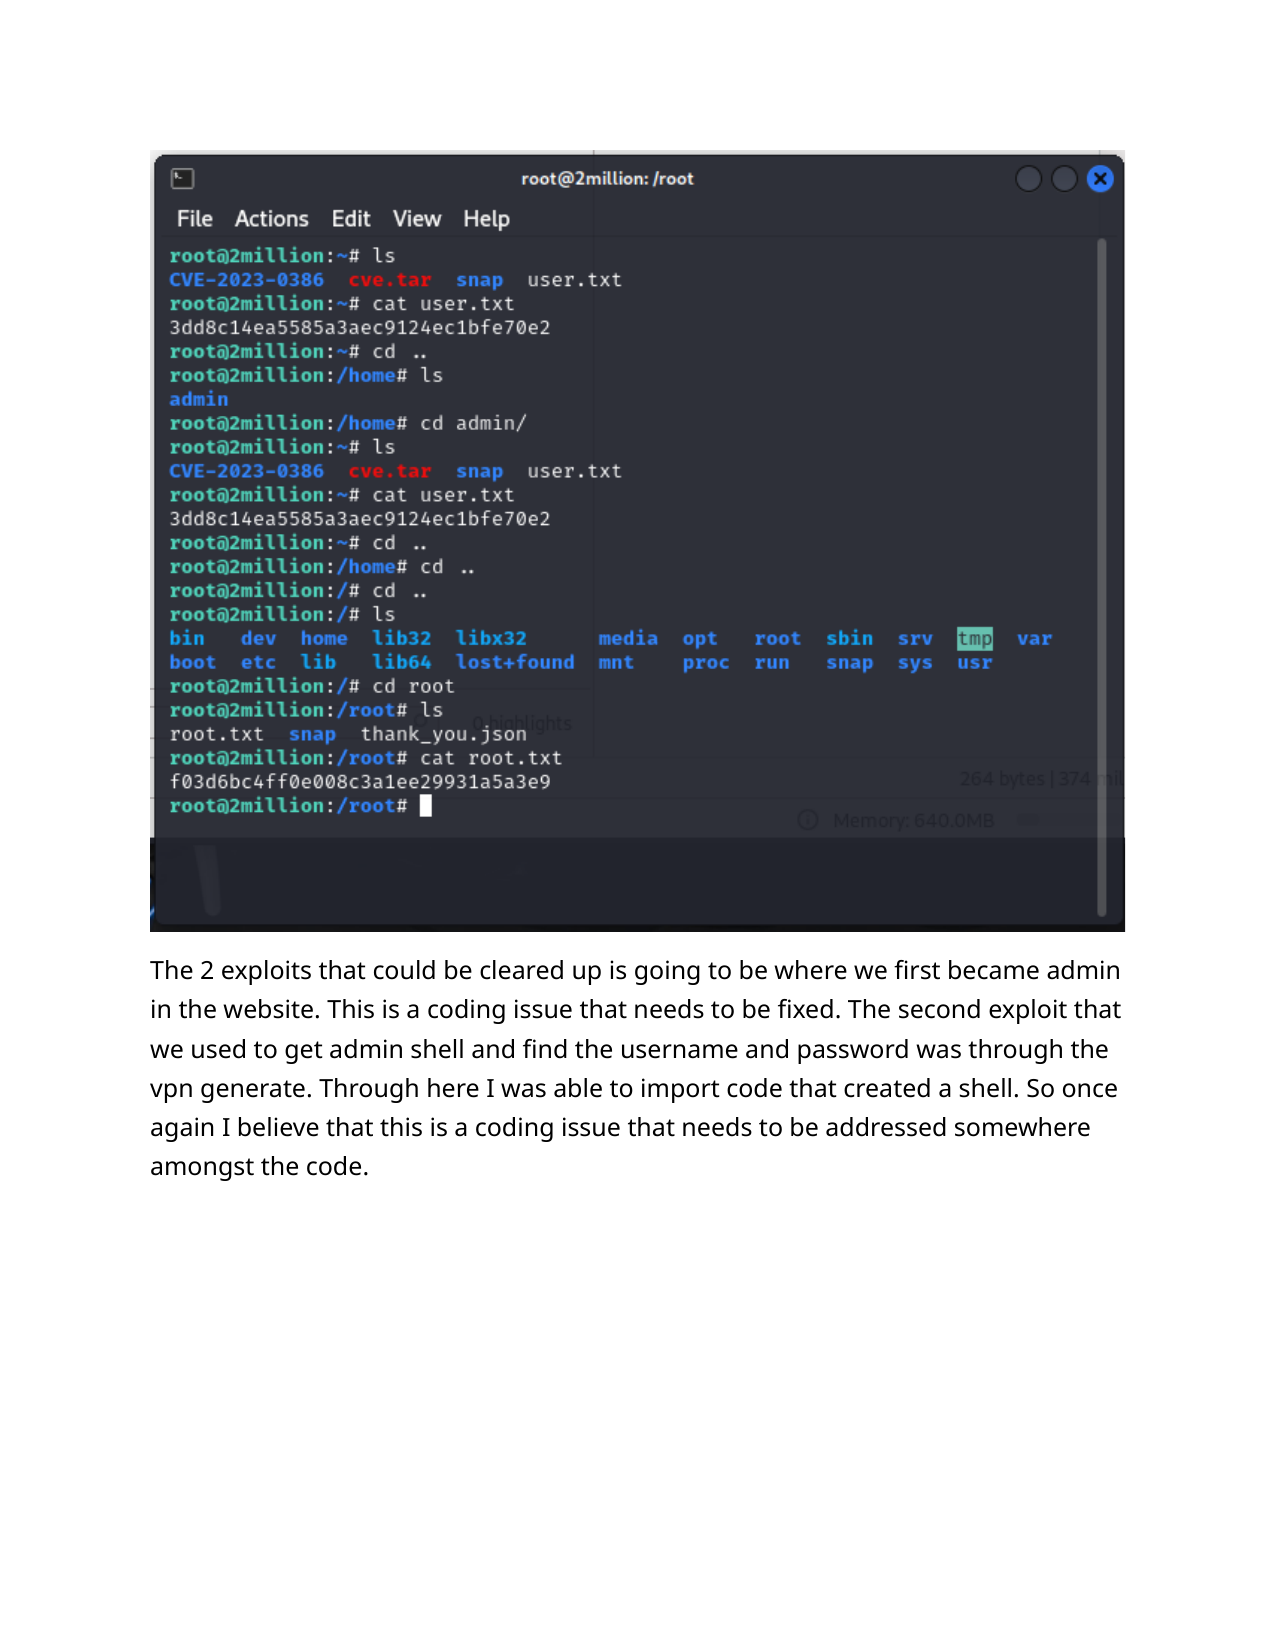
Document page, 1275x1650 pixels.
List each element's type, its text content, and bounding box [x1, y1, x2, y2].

picture [150, 150, 1125, 932]
text The 2 exploits that could be cleared up is going to be where we first became admin in the website. This is a coding issue that needs to be fixed. The second exploit that we used to get admin shell and find the username and password was through the vpn generate. Through here I was able to import code that created a shell. So once again I believe that this is a coding issue that needs to be addressed somewhere amongst the code. [150, 953, 1125, 1183]
